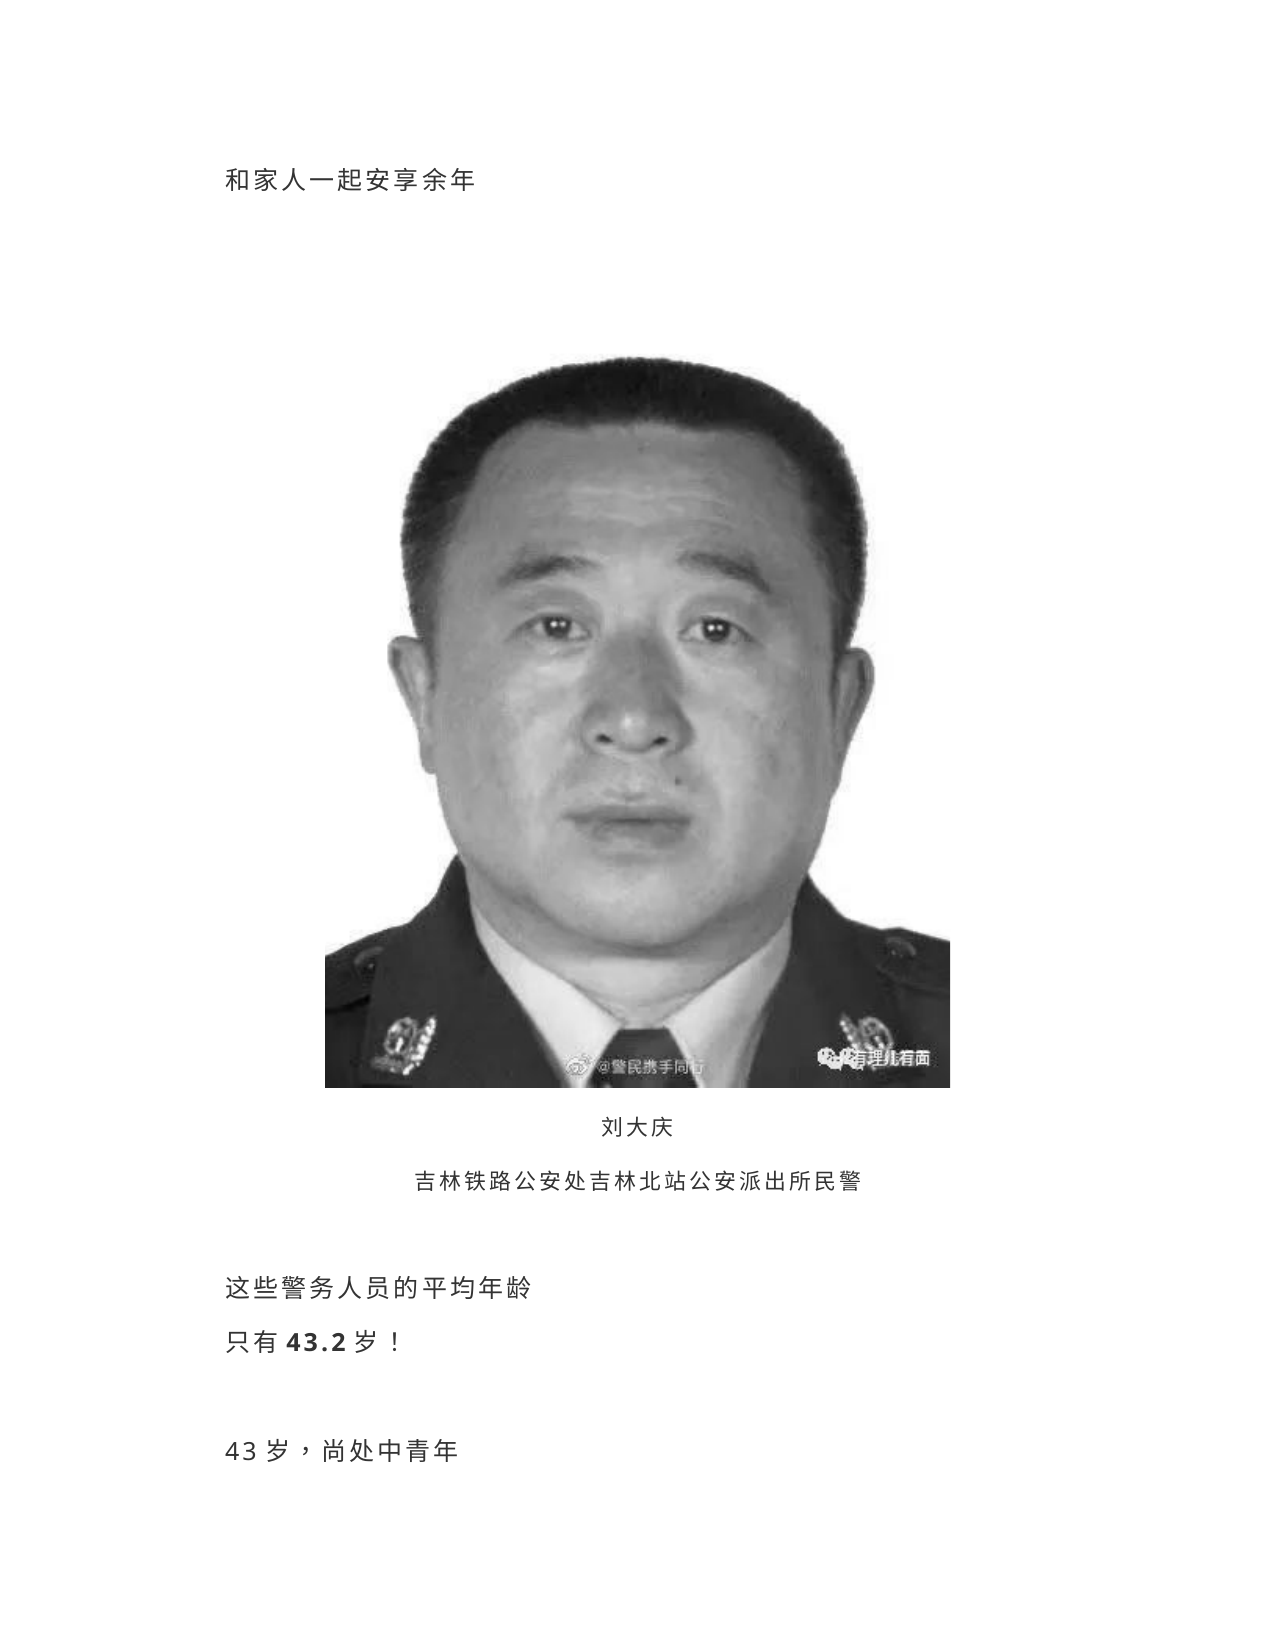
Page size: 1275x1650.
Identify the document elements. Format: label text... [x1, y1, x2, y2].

picture [325, 254, 951, 1088]
text 这些警务人员的平均年龄 [225, 1258, 1050, 1304]
text 和家人一起安享余年 [225, 150, 1050, 196]
text 吉林铁路公安处吉林北站公安派出所民警 [225, 1149, 1050, 1196]
text 只有43.2岁！ [225, 1312, 1050, 1359]
text 43岁，尚处中青年 [225, 1421, 1050, 1467]
text 刘大庆 [225, 1095, 1050, 1142]
